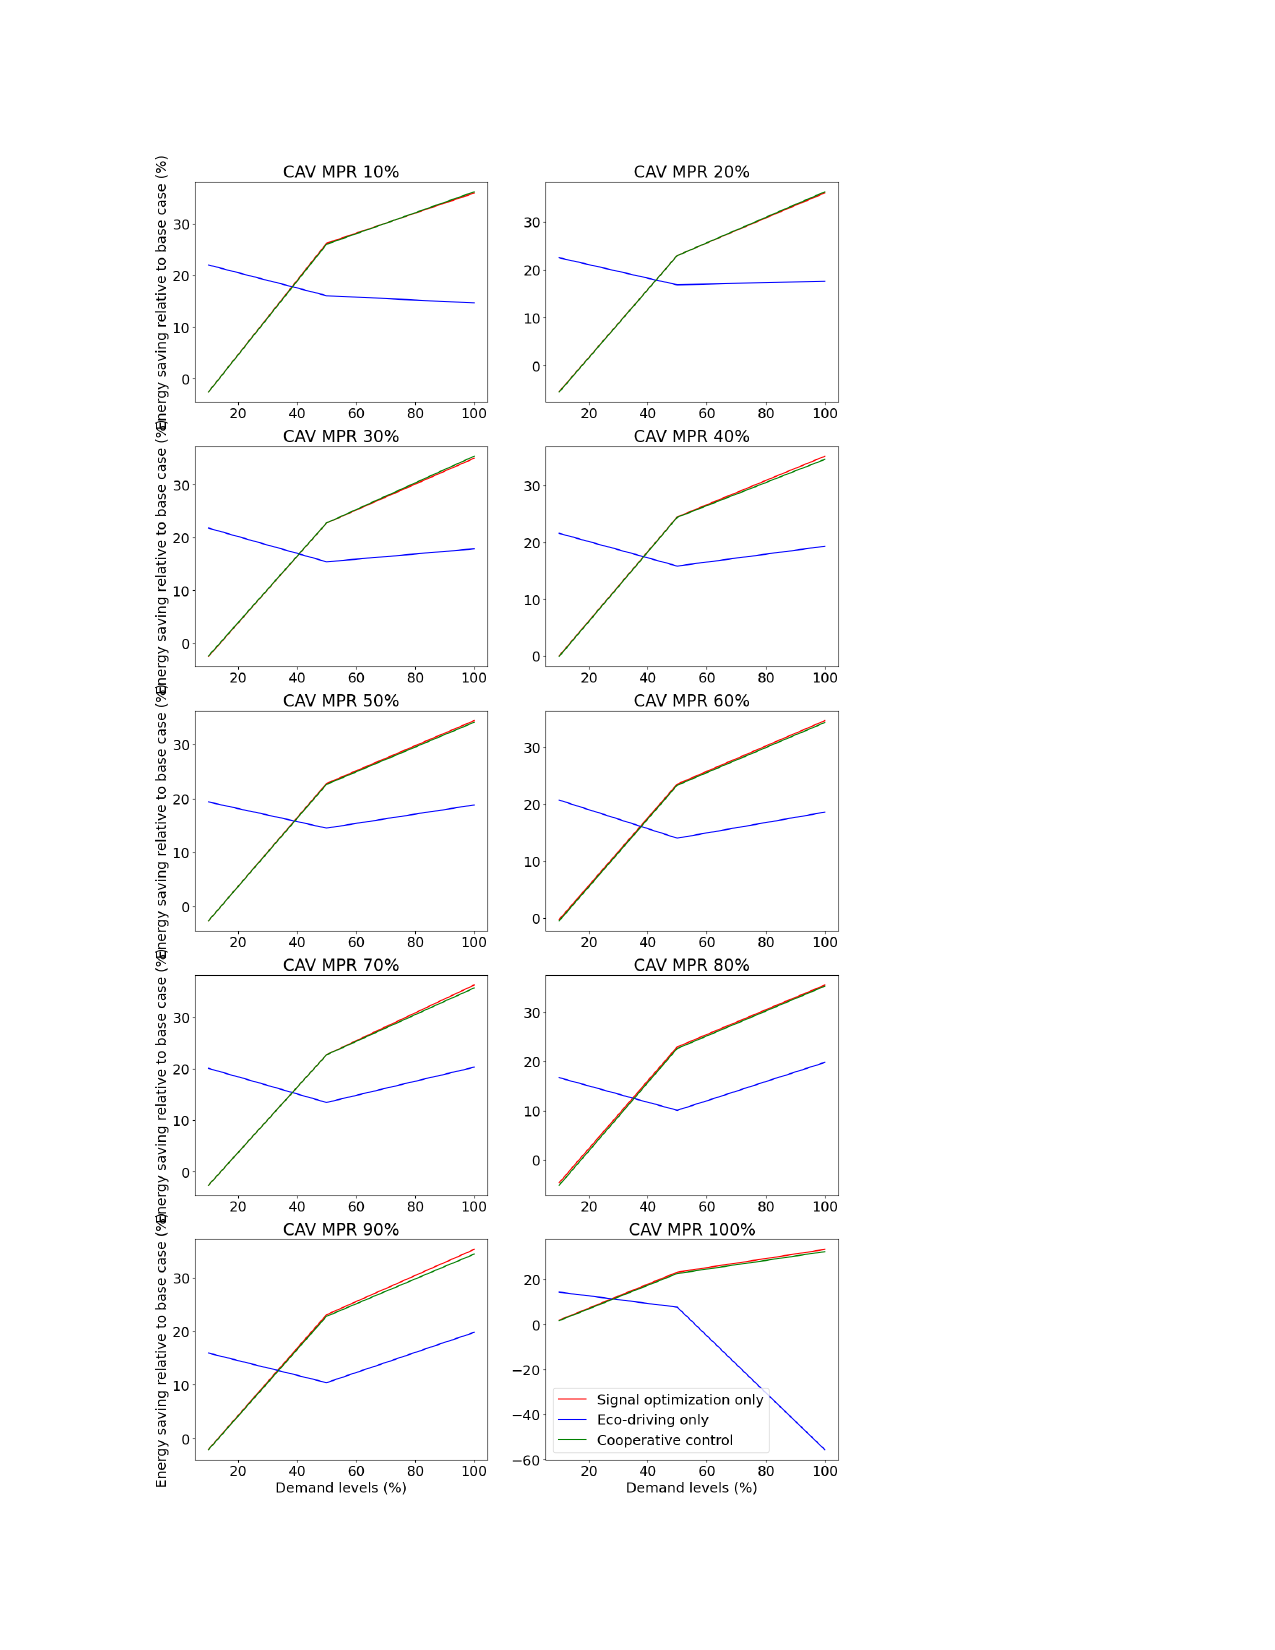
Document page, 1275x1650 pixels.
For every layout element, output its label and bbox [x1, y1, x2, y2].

picture [150, 150, 843, 1500]
